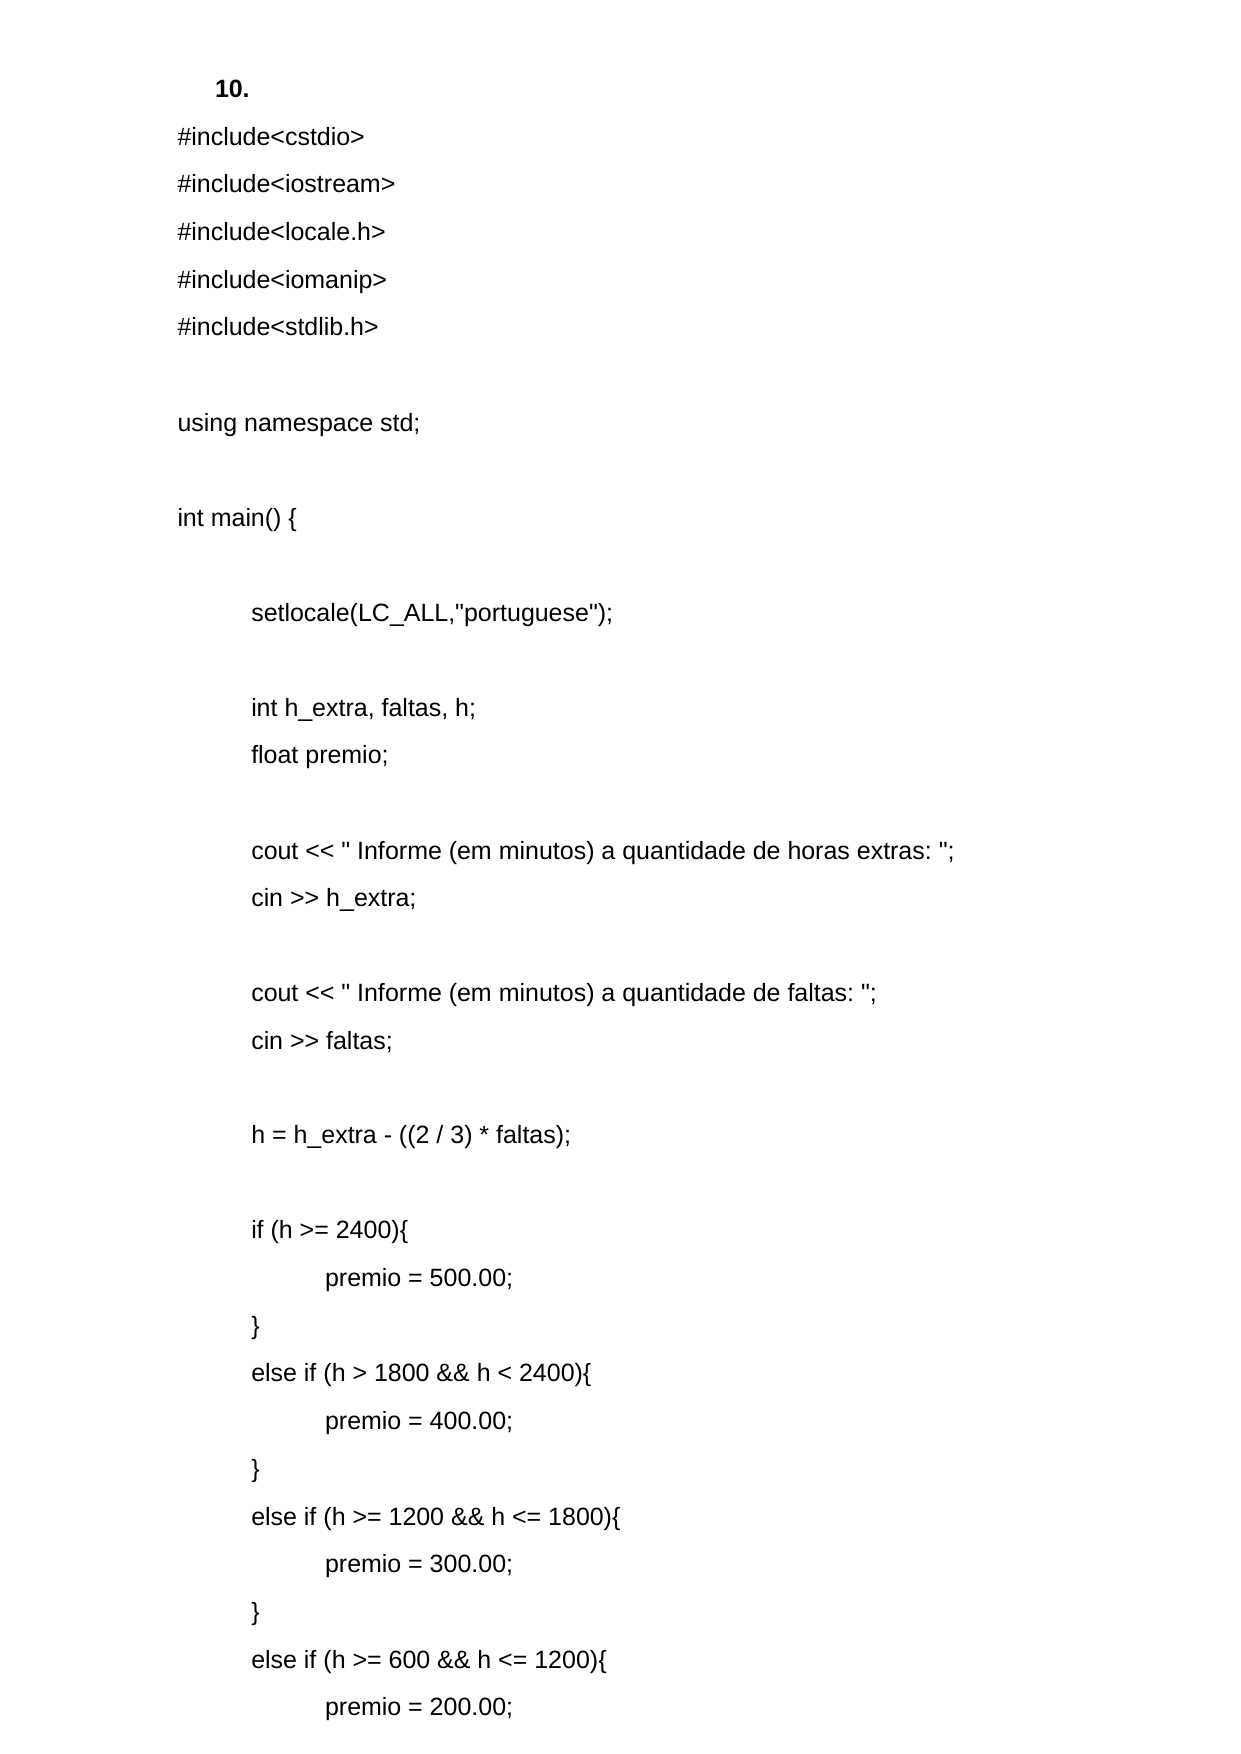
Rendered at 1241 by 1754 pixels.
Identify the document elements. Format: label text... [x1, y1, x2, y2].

text cin >> faltas; [177, 1026, 1063, 1054]
text } [177, 1454, 1063, 1482]
text cout << " Informe (em minutos) a quantidade de horas extras: "; [177, 836, 1063, 864]
text premio = 200.00; [177, 1692, 1063, 1721]
text int h_extra, faltas, h; [177, 693, 1063, 721]
text cin >> h_extra; [177, 883, 1063, 912]
text premio = 500.00; [177, 1263, 1063, 1292]
text using namespace std; [177, 408, 1063, 437]
text int main() { [177, 503, 1063, 532]
text else if (h >= 600 && h <= 1200){ [177, 1644, 1063, 1673]
text cout << " Informe (em minutos) a quantidade de faltas: "; [177, 978, 1063, 1007]
text } [177, 1311, 1063, 1339]
text premio = 400.00; [177, 1406, 1063, 1435]
text float premio; [177, 740, 1063, 769]
text #include<cstdio> [177, 122, 1063, 150]
text setlocale(LC_ALL,"portuguese"); [177, 598, 1063, 627]
text } [177, 1597, 1063, 1626]
text #include<locale.h> [177, 217, 1063, 246]
text #include<stdlib.h> [177, 312, 1063, 341]
text h = h_extra - ((2 / 3) * faltas); [177, 1121, 1063, 1149]
text if (h >= 2400){ [177, 1215, 1063, 1244]
text else if (h > 1800 && h < 2400){ [177, 1358, 1063, 1387]
text #include<iostream> [177, 169, 1063, 198]
text else if (h >= 1200 && h <= 1800){ [177, 1501, 1063, 1530]
text premio = 300.00; [177, 1549, 1063, 1578]
text #include<iomanip> [177, 265, 1063, 293]
